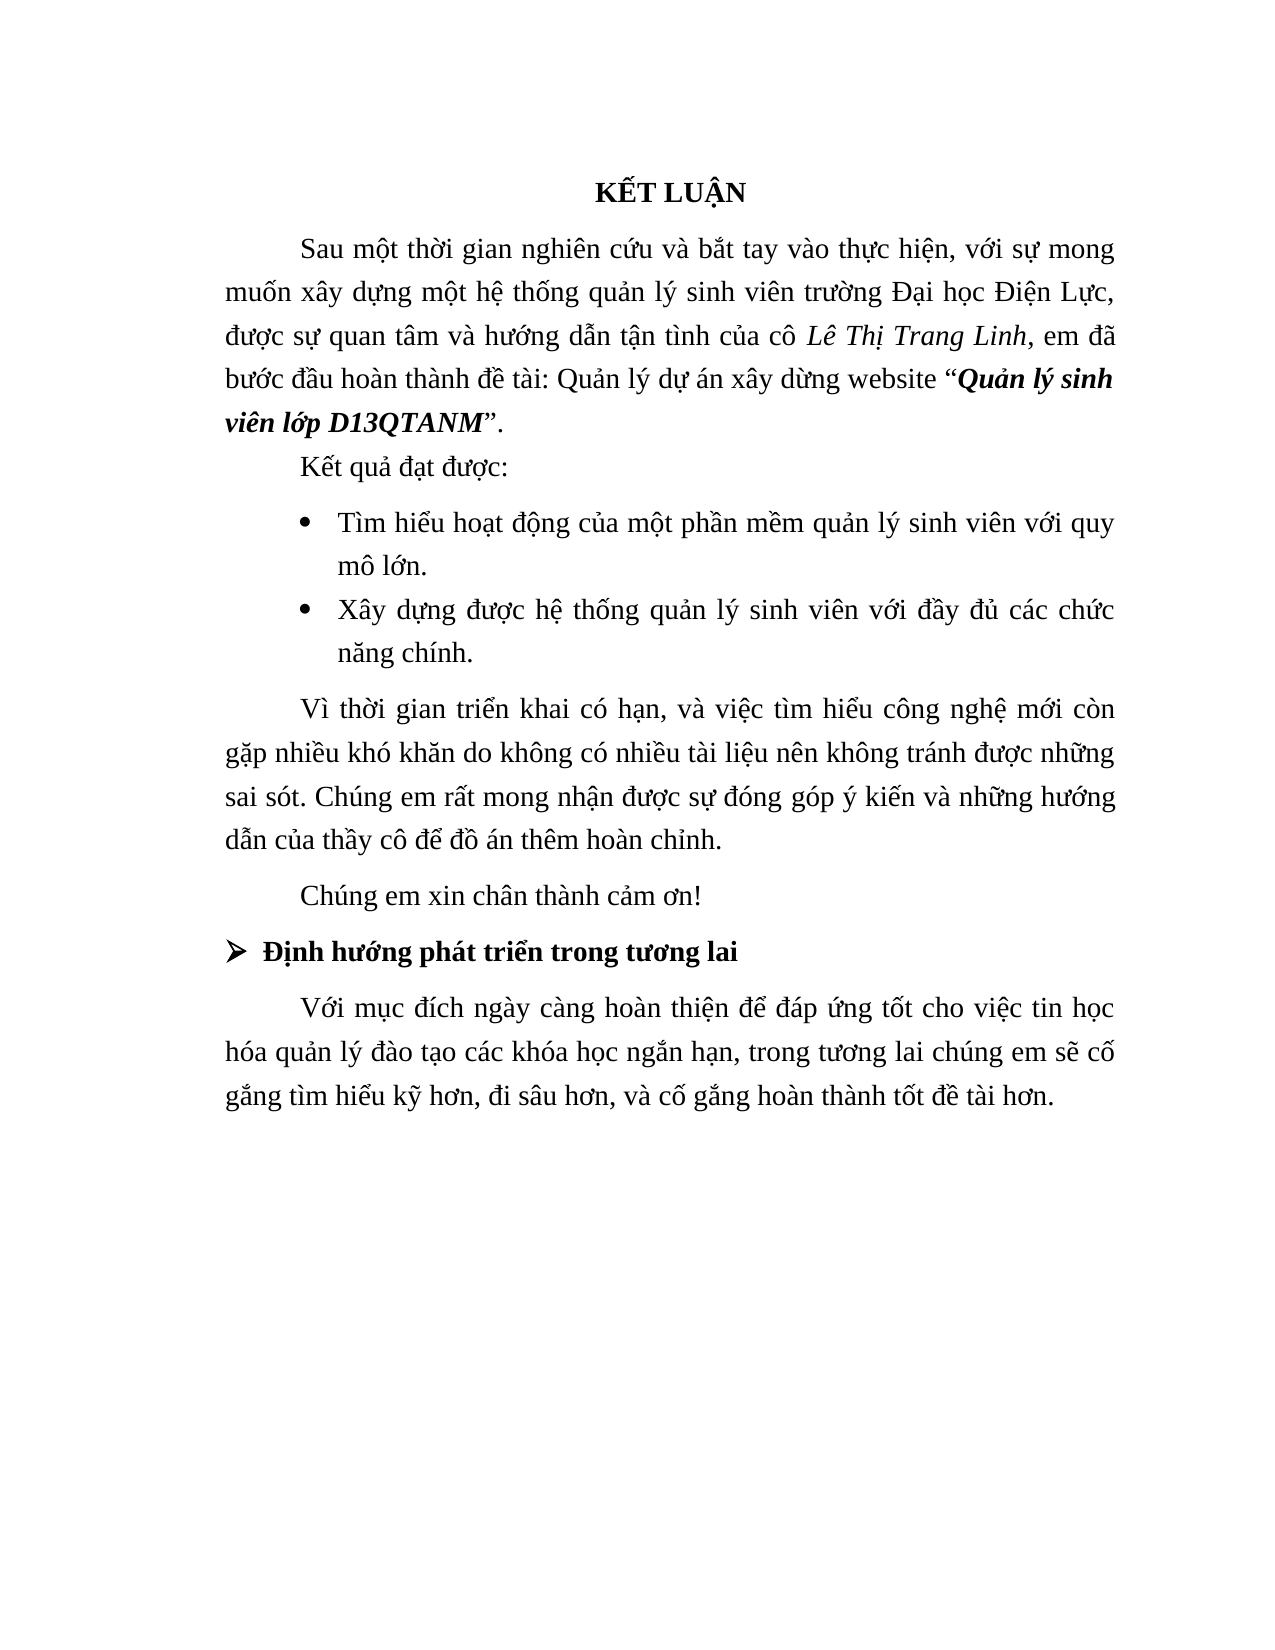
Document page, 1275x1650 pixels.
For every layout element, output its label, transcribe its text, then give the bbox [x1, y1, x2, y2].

subtitle KẾT LUẬN [225, 175, 1116, 208]
list Tìm hiểu hoạt động của một phần mềm quản lý sinh viên với quy mô lớn. [300, 505, 1116, 582]
text Sau một thời gian nghiên cứu và bắt tay vào thực hiện, với sự mong muốn xây dựng một hệ thống quản lý sinh viên trường Đại học Điện Lực, được sự quan tâm và hướng dẫn tận tình của cô Lê Thị Trang Linh, em đã bước đầu hoàn thành đề tài: Quản lý dự án xây dừng website “Quản lý sinh viên lớp D13QTANM”. [225, 231, 1116, 439]
text Kết quả đạt được: [225, 449, 1116, 482]
text Với mục đích ngày càng hoàn thiện để đáp ứng tốt cho việc tin học hóa quản lý đào tạo các khóa học ngắn hạn, trong tương lai chúng em sẽ cố gắng tìm hiểu kỹ hơn, đi sâu hơn, và cố gắng hoàn thành tốt đề tài hơn. [225, 991, 1116, 1111]
text Vì thời gian triển khai có hạn, và việc tìm hiểu công nghệ mới còn gặp nhiều khó khăn do không có nhiều tài liệu nên không tránh được những sai sót. Chúng em rất mong nhận được sự đóng góp ý kiến và những hướng dẫn của thầy cô để đồ án thêm hoàn chỉnh. [225, 692, 1116, 856]
text Chúng em xin chân thành cảm ơn! [225, 878, 1116, 912]
list Định hướng phát triển trong tương lai [225, 934, 1116, 968]
list Xây dựng được hệ thống quản lý sinh viên với đầy đủ các chức năng chính. [300, 592, 1116, 669]
